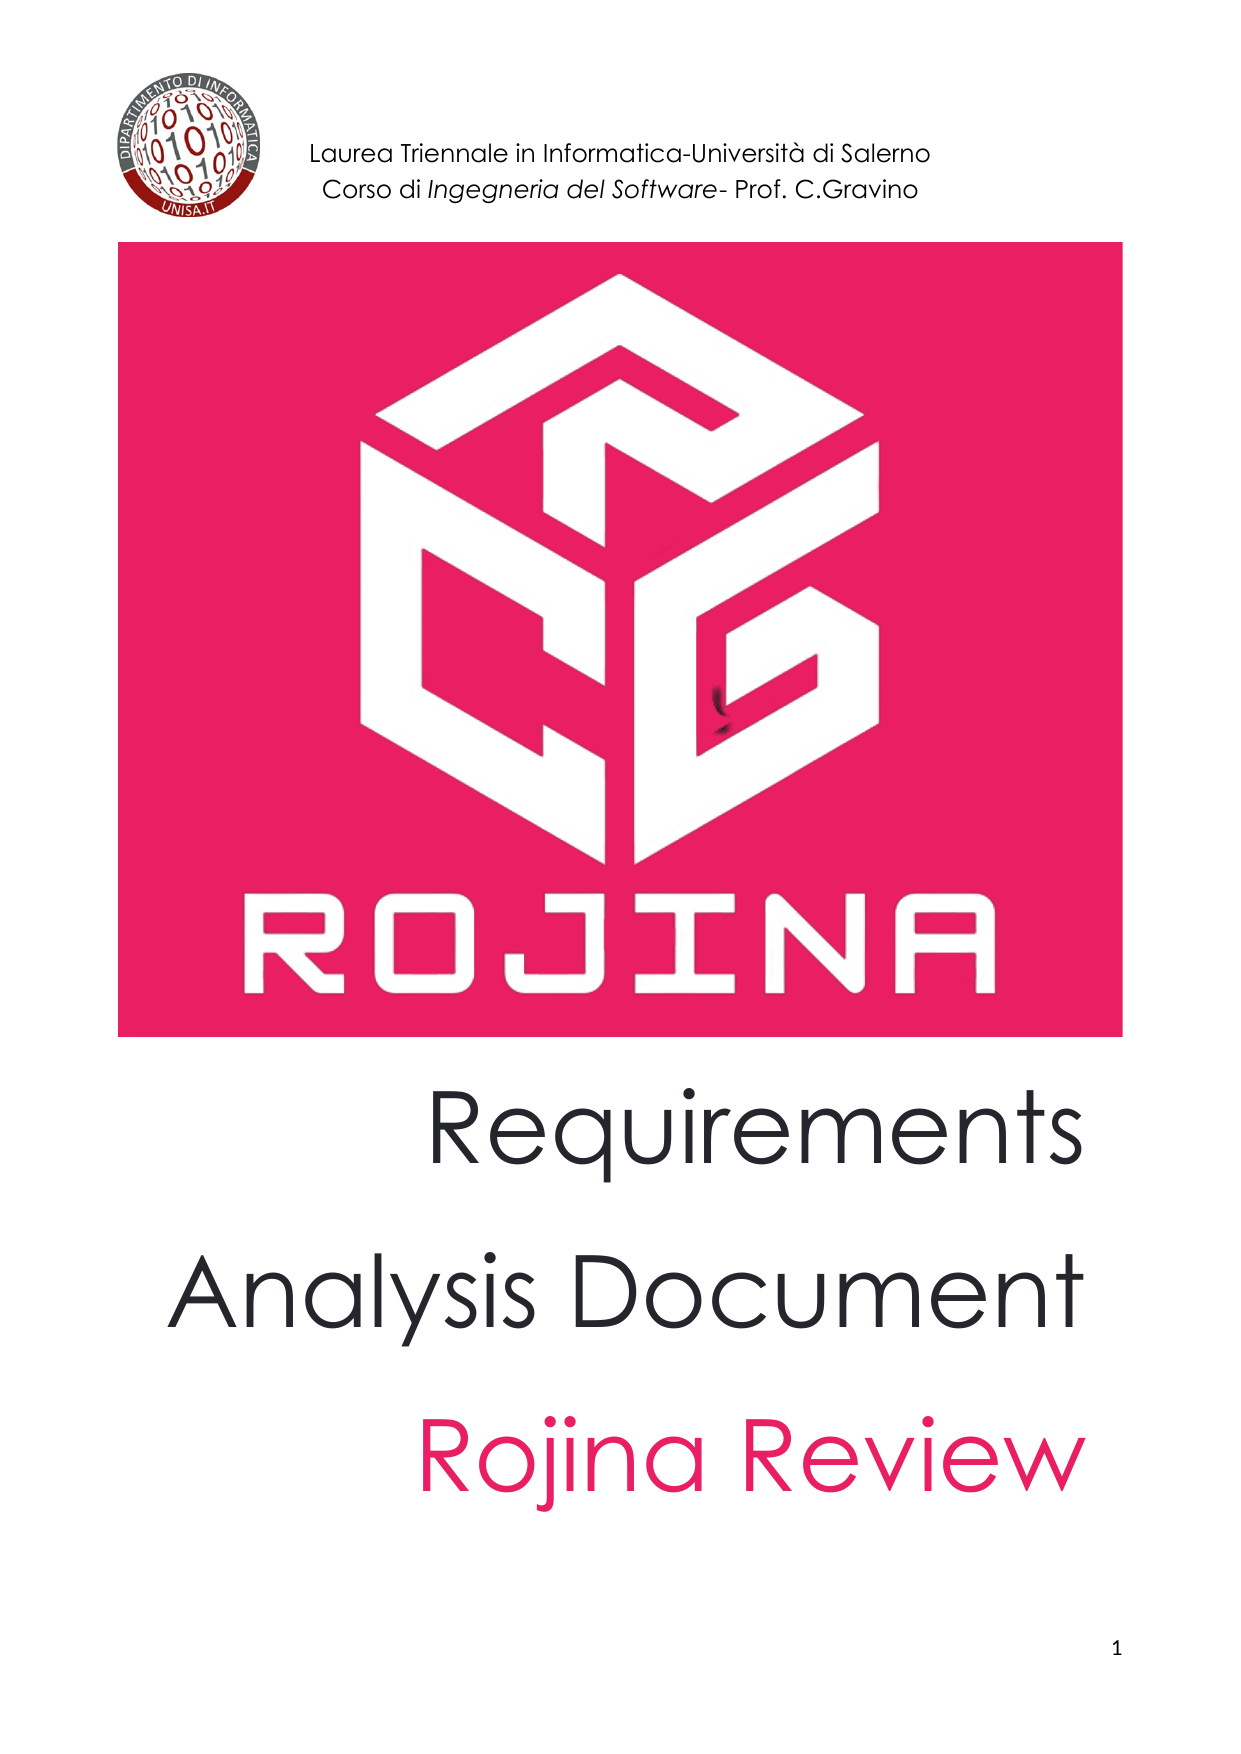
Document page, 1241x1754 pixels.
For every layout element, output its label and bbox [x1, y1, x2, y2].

picture [117, 73, 260, 217]
picture [118, 242, 1123, 1037]
table_header [108, 1041, 1097, 1623]
